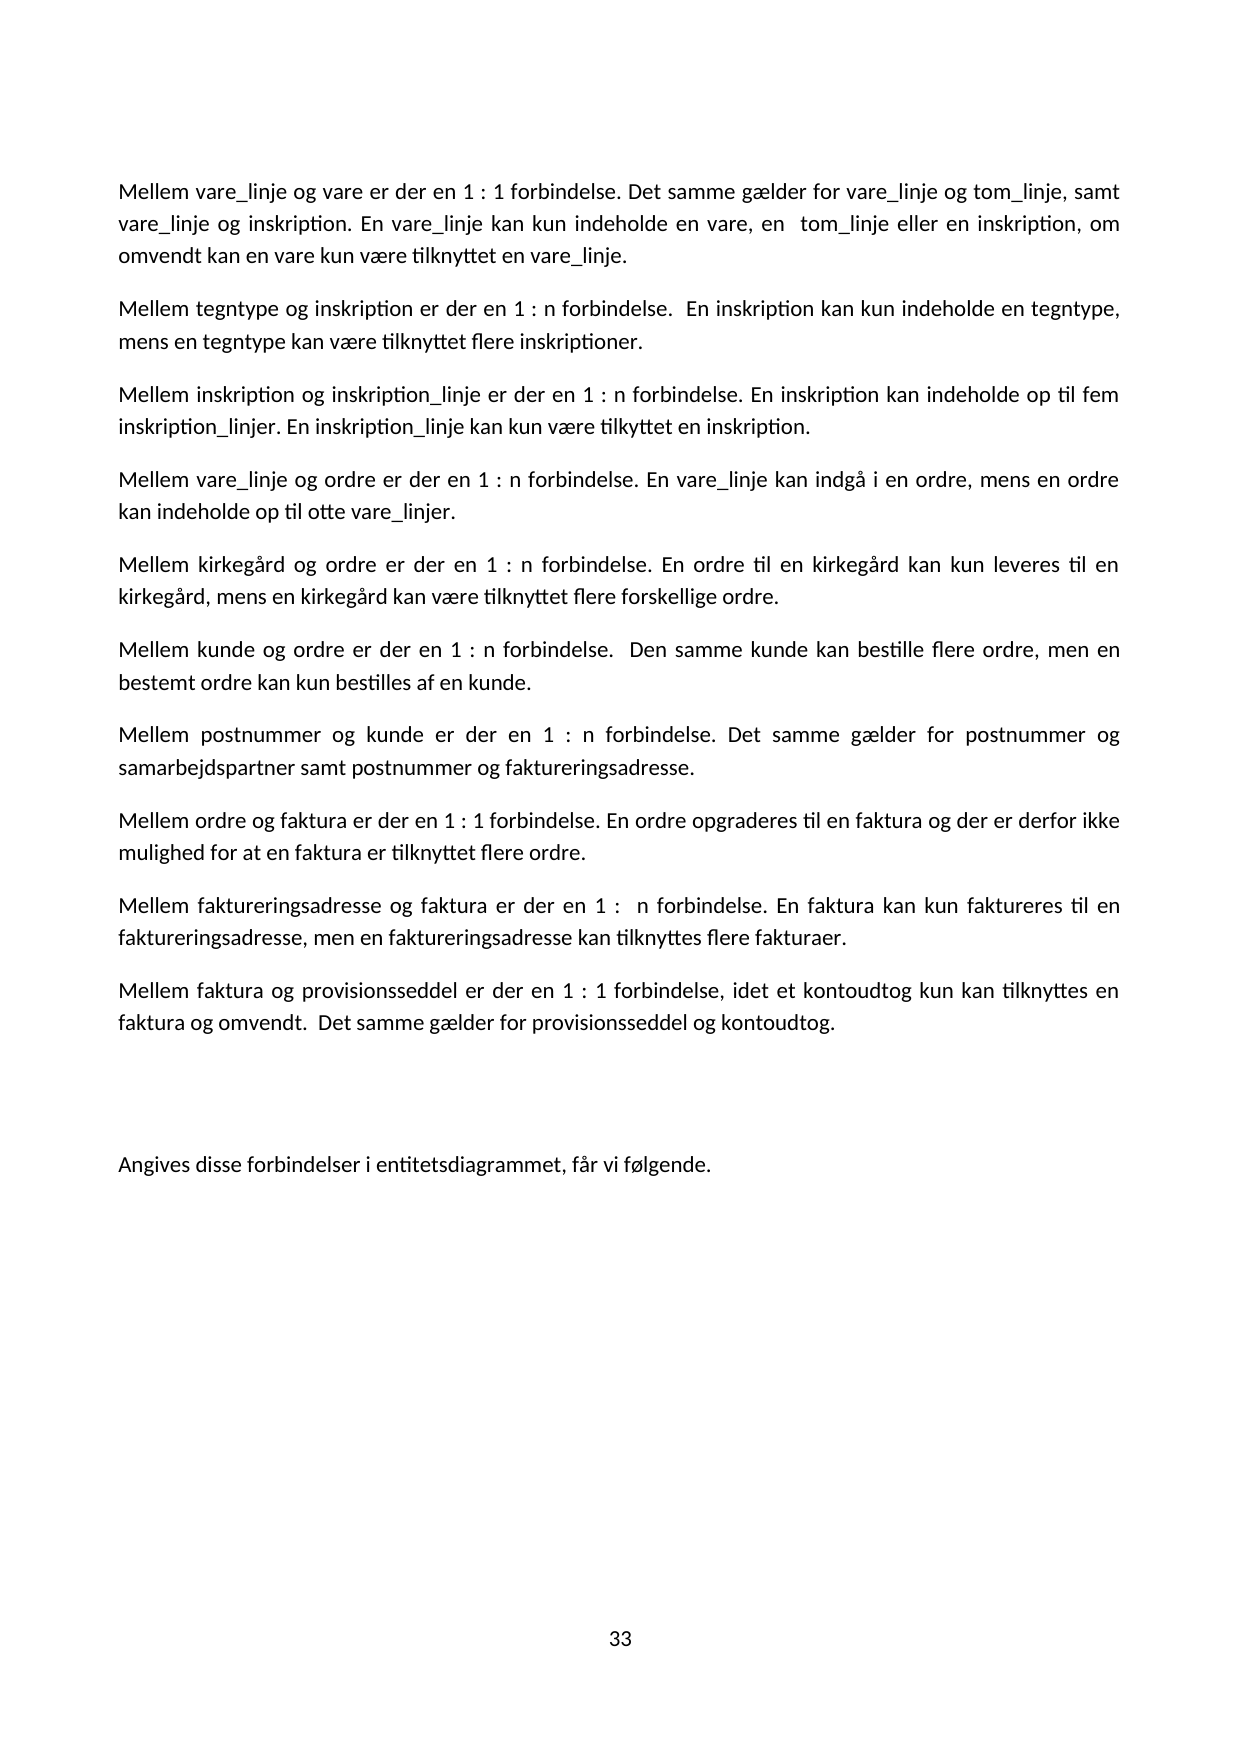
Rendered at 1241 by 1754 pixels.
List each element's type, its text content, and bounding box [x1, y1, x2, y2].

text Mellem postnummer og kunde er der en 1 : n forbindelse. Det samme gælder for postnummer og samarbejdspartner samt postnummer og faktureringsadresse. [118, 721, 1122, 781]
text Mellem vare_linje og ordre er der en 1 : n forbindelse. En vare_linje kan indgå i en ordre, mens en ordre kan indeholde op til otte vare_linjer. [118, 465, 1122, 525]
text Mellem ordre og faktura er der en 1 : 1 forbindelse. En ordre opgraderes til en faktura og der er derfor ikke mulighed for at en faktura er tilknyttet flere ordre. [118, 806, 1122, 866]
text Mellem vare_linje og vare er der en 1 : 1 forbindelse. Det samme gælder for vare_linje og tom_linje, samt vare_linje og inskription. En vare_linje kan kun indeholde en vare, en tom_linje eller en inskription, om omvendt kan en vare kun være tilknyttet en vare_linje. [118, 177, 1122, 269]
text Mellem faktureringsadresse og faktura er der en 1 : n forbindelse. En faktura kan kun faktureres til en faktureringsadresse, men en faktureringsadresse kan tilknyttes flere fakturaer. [118, 891, 1122, 951]
text Mellem inskription og inskription_linje er der en 1 : n forbindelse. En inskription kan indeholde op til fem inskription_linjer. En inskription_linje kan kun være tilkyttet en inskription. [118, 380, 1122, 440]
text Mellem faktura og provisionsseddel er der en 1 : 1 forbindelse, idet et kontoudtog kun kan tilknyttes en faktura og omvendt. Det samme gælder for provisionsseddel og kontoudtog. [118, 976, 1122, 1036]
text Mellem tegntype og inskription er der en 1 : n forbindelse. En inskription kan kun indeholde en tegntype, mens en tegntype kan være tilknyttet flere inskriptioner. [118, 294, 1122, 355]
text Mellem kirkegård og ordre er der en 1 : n forbindelse. En ordre til en kirkegård kan kun leveres til en kirkegård, mens en kirkegård kan være tilknyttet flere forskellige ordre. [118, 550, 1122, 610]
text Mellem kunde og ordre er der en 1 : n forbindelse. Den samme kunde kan bestille flere ordre, men en bestemt ordre kan kun bestilles af en kunde. [118, 635, 1122, 696]
text Angives disse forbindelser i entitetsdiagrammet, får vi følgende. [118, 1150, 1122, 1178]
